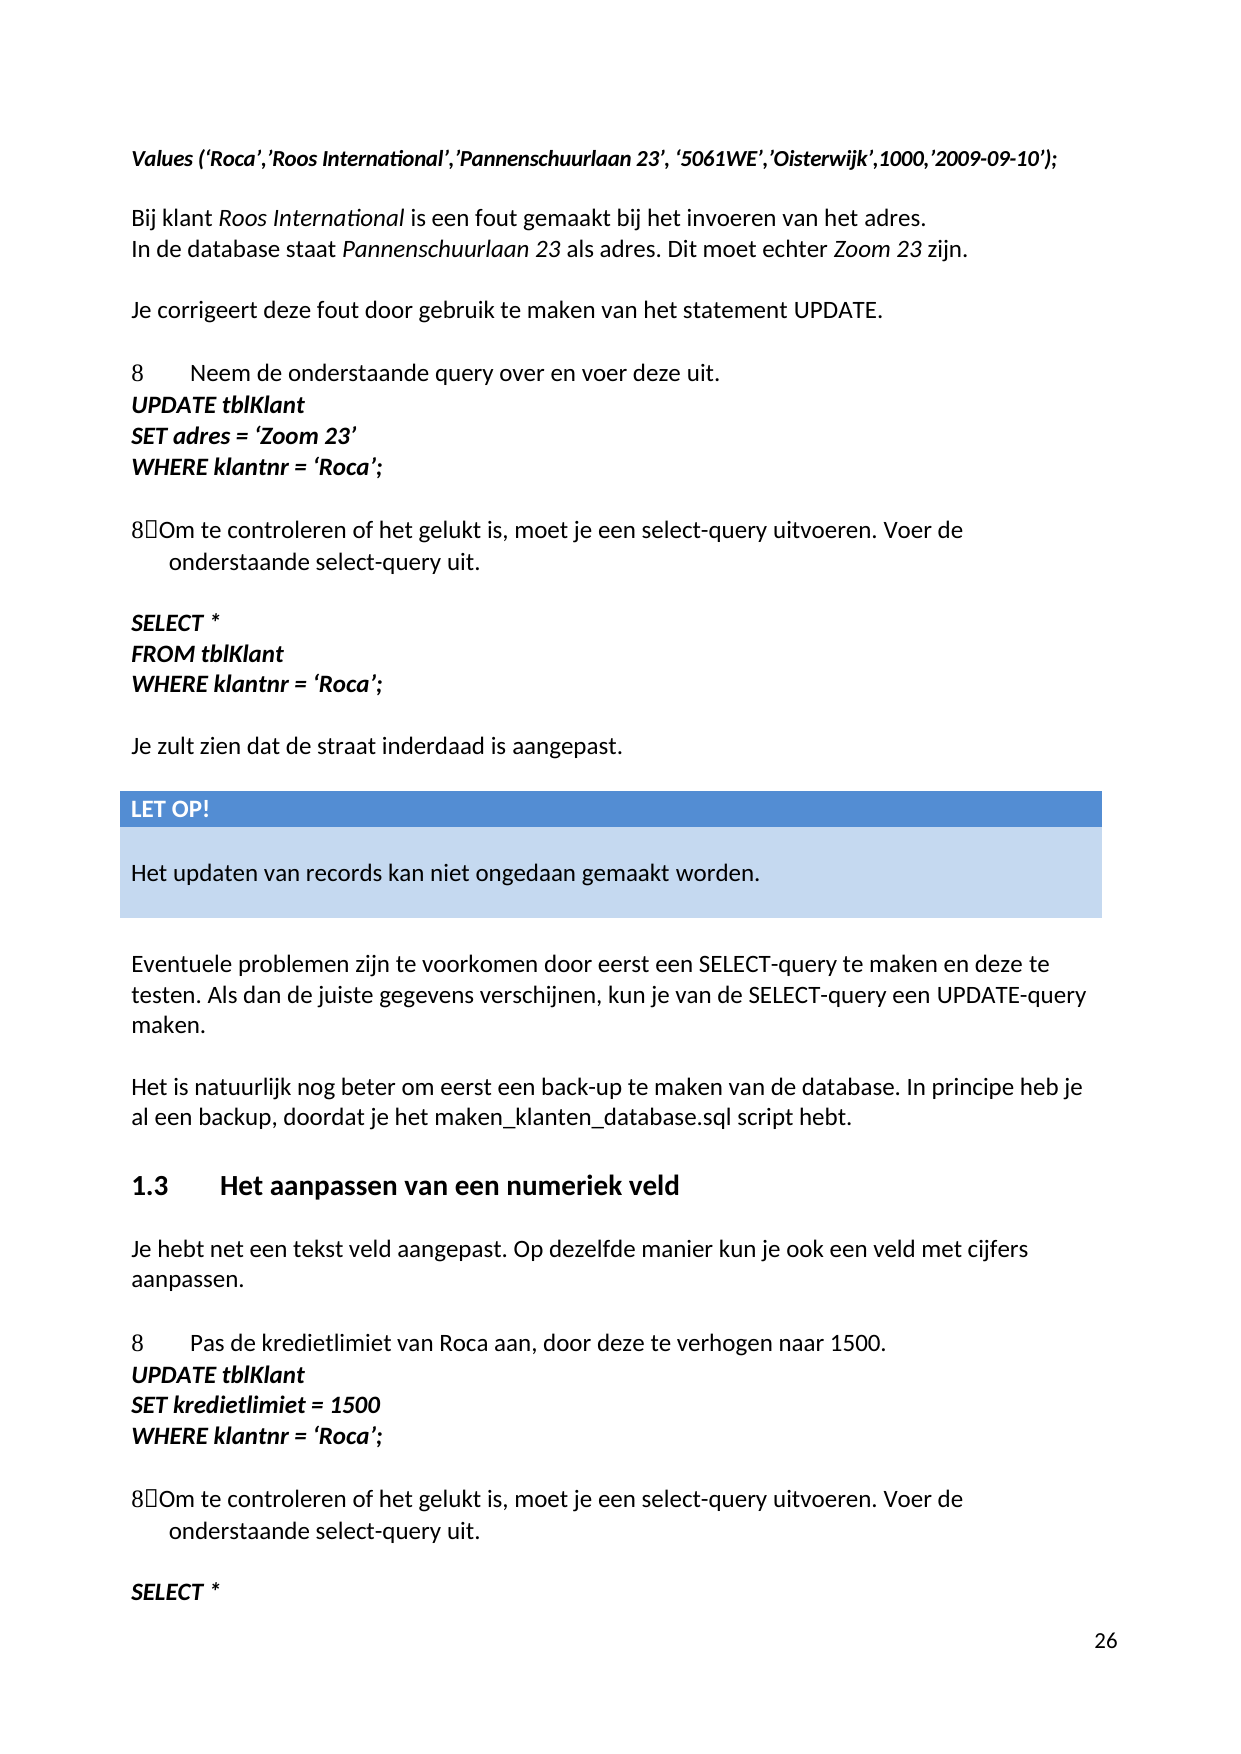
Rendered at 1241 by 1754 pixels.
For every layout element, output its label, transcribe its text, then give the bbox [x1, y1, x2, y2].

text Om te controleren of het gelukt is, moet je een select-query uitvoeren. Voer de onderstaande select-query uit. [131, 1481, 1094, 1546]
text  Pas de kredietlimiet van Roca aan, door deze te verhogen naar 1500. [131, 1324, 1094, 1359]
text Je hebt net een tekst veld aangepast. Op dezelfde manier kun je ook een veld met cijfers aanpassen. [131, 1233, 1094, 1294]
text SET kredietlimiet = 1500 [131, 1389, 1094, 1420]
table_header LET OP! [120, 791, 1102, 827]
text Bij klant Roos International is een fout gemaakt bij het invoeren van het adres. [131, 202, 1094, 233]
text WHERE klantnr = ‘Roca’; [131, 451, 1094, 481]
text SELECT * [131, 1576, 1094, 1607]
text FROM tblKlant [131, 638, 1094, 668]
text WHERE klantnr = ‘Roca’; [131, 668, 1094, 699]
text UPDATE tblKlant [131, 389, 1094, 420]
text In de database staat Pannenschuurlaan 23 als adres. Dit moet echter Zoom 23 zijn. Je corrigeert deze fout door gebruik te maken van het statement UPDATE. [131, 233, 989, 324]
text Values (‘Roca’,’Roos International’,’Pannenschuurlaan 23’, ‘5061WE’,’Oisterwijk’,1000,’2009-09-10’); [108, 144, 1117, 172]
text SET adres = ‘Zoom 23’ [131, 420, 1094, 451]
table_cell Het updaten van records kan niet ongedaan gemaakt worden. [120, 827, 1102, 918]
text UPDATE tblKlant [131, 1359, 1094, 1389]
text  Neem de onderstaande query over en voer deze uit. [131, 355, 1094, 389]
subtitle Het aanpassen van een numeriek veld [131, 1167, 1094, 1202]
text Je zult zien dat de straat inderdaad is aangepast. [131, 700, 653, 761]
text Om te controleren of het gelukt is, moet je een select-query uitvoeren. Voer de onderstaande select-query uit. [131, 512, 1094, 576]
text Eventuele problemen zijn te voorkomen door eerst een SELECT-query te maken en deze te testen. Als dan de juiste gegevens verschijnen, kun je van de SELECT-query een UPDATE-query maken. [131, 948, 1094, 1040]
text WHERE klantnr = ‘Roca’; [131, 1420, 1094, 1451]
text SELECT * [131, 607, 1094, 637]
text Het is natuurlijk nog beter om eerst een back-up te maken van de database. In principe heb je al een backup, doordat je het maken_klanten_database.sql script hebt. [131, 1071, 1094, 1132]
